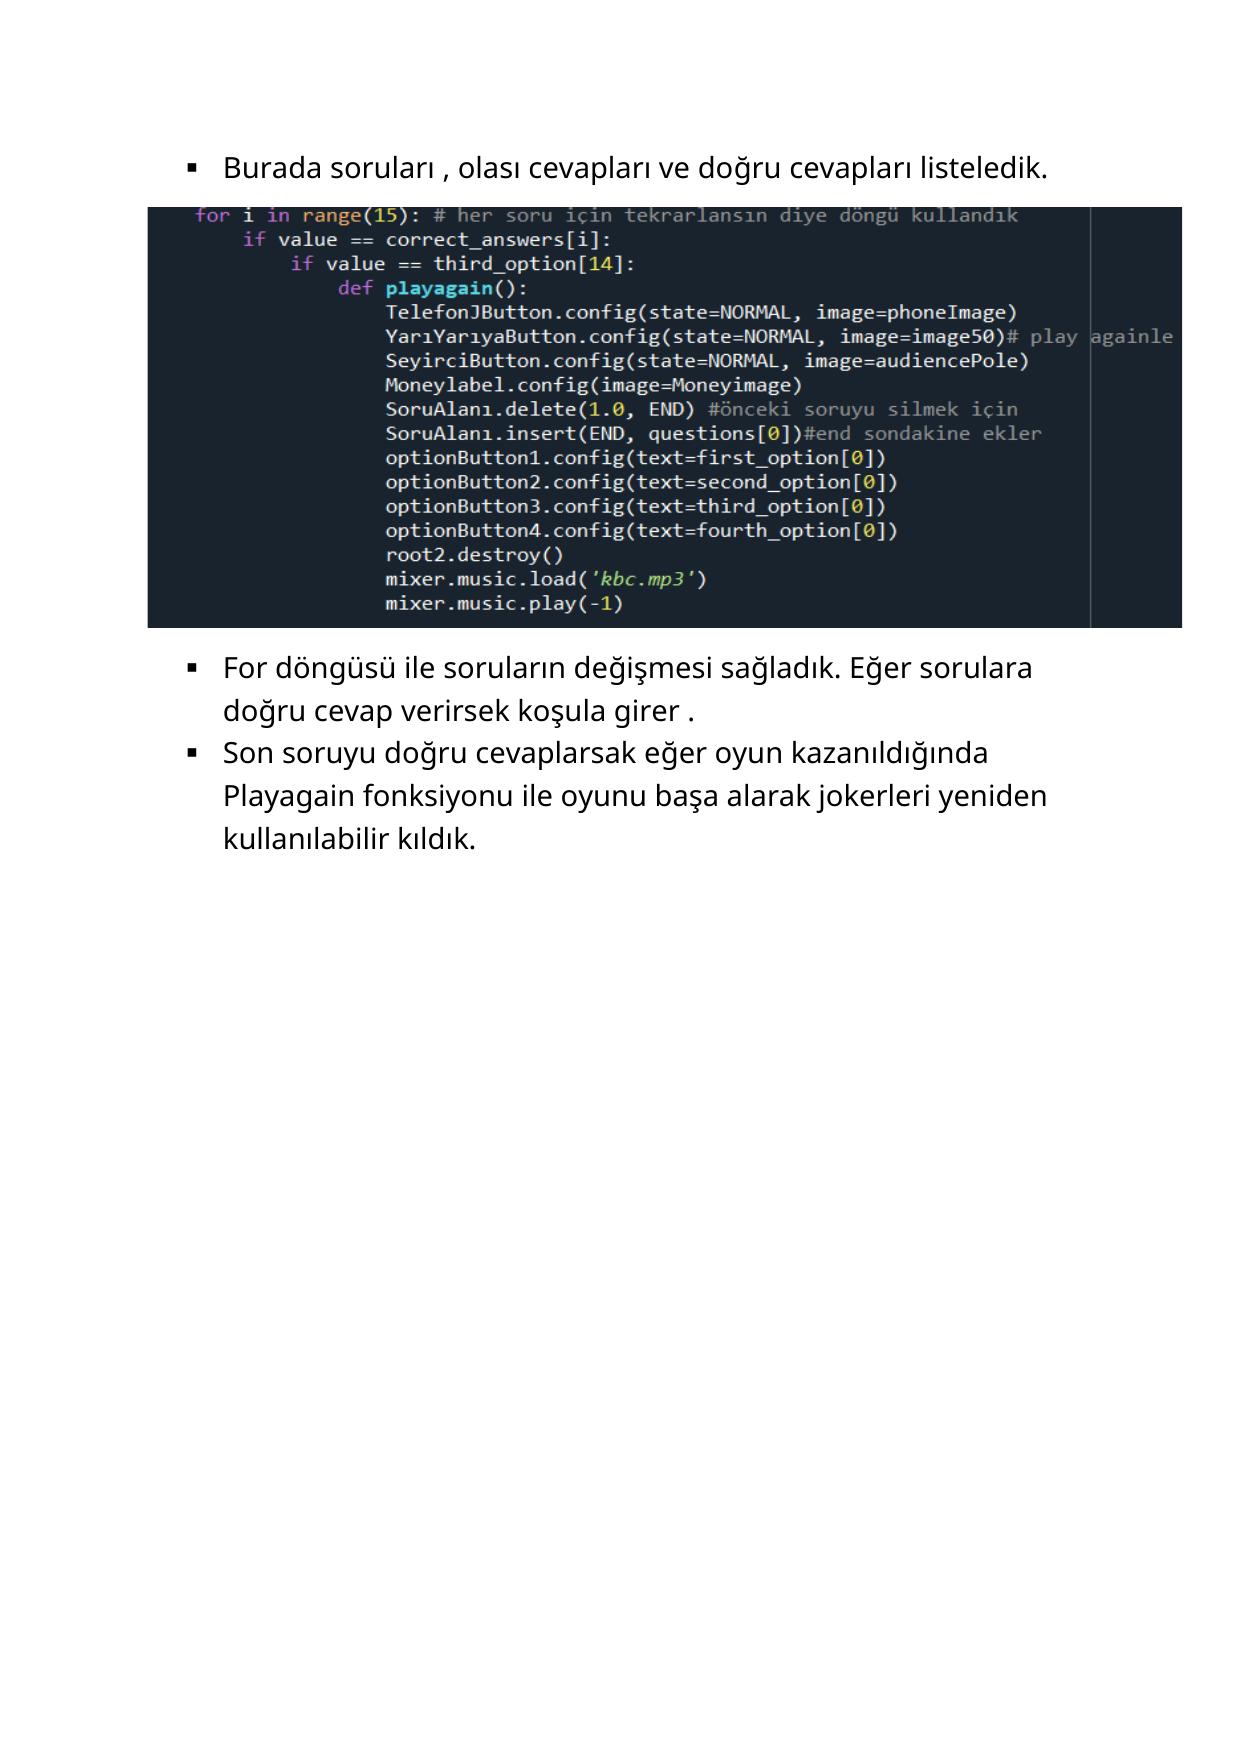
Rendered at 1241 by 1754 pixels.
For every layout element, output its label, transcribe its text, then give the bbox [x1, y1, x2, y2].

picture [147, 207, 1183, 628]
list Burada soruları , olası cevapları ve doğru cevapları listeledik. [185, 148, 1093, 187]
list Son soruyu doğru cevaplarsak eğer oyun kazanıldığında Playagain fonksiyonu ile oyunu başa alarak jokerleri yeniden kullanılabilir kıldık. [185, 733, 1093, 858]
list For döngüsü ile soruların değişmesi sağladık. Eğer sorulara doğru cevap verirsek koşula girer . [185, 647, 1093, 730]
